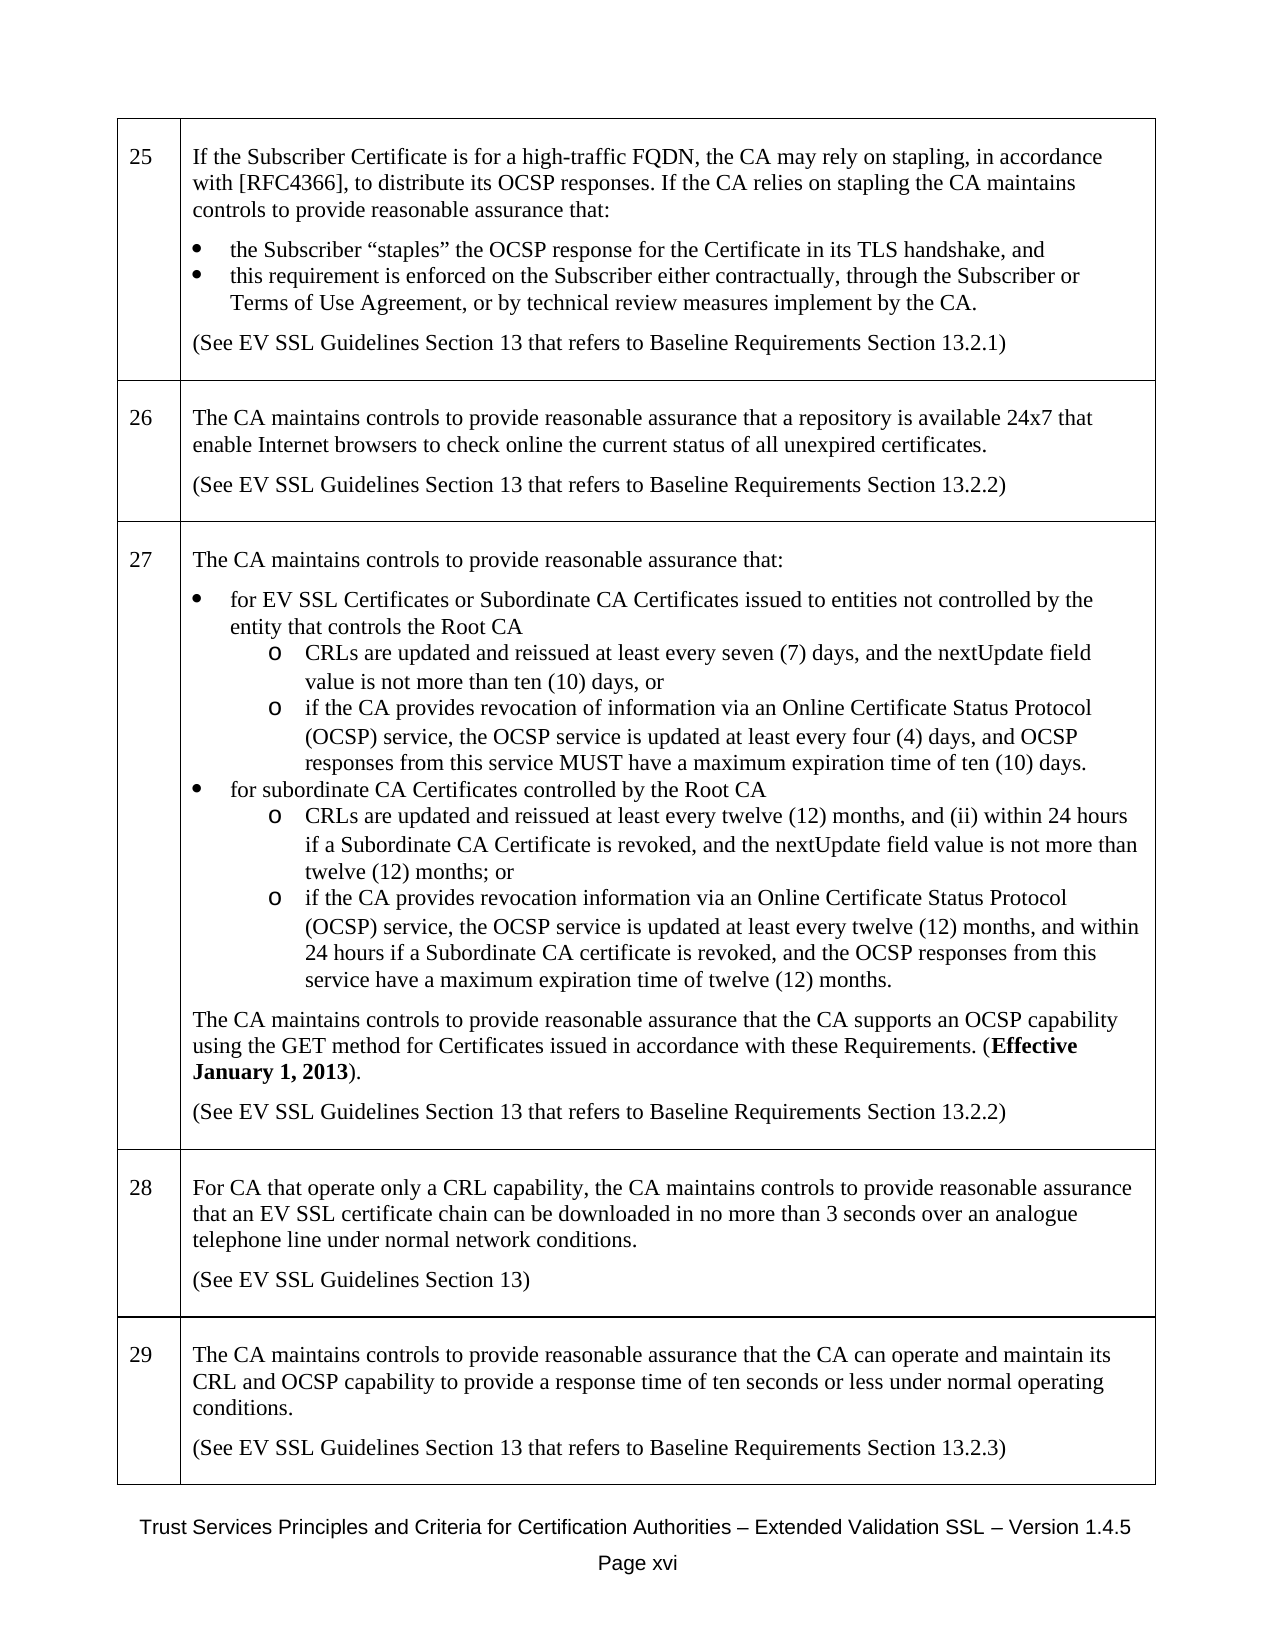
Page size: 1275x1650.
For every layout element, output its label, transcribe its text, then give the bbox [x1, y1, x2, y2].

table_cell For CA that operate only a CRL capability, the CA maintains controls to provide reasonable assurance that an EV SSL certificate chain can be downloaded in no more than 3 seconds over an analogue telephone line under normal network conditions. (See EV SSL Guidelines Section 13) [181, 1150, 1155, 1316]
table_cell 27 [118, 522, 180, 1148]
table_cell 29 [118, 1318, 180, 1484]
table_cell The CA maintains controls to provide reasonable assurance that: for EV SSL Certificates or Subordinate CA Certificates issued to entities not controlled by the entity that controls the Root CA CRLs are updated and reissued at least every seven (7) days, and the nextUpdate field value is not more than ten (10) days, or if the CA provides revocation of information via an Online Certificate Status Protocol (OCSP) service, the OCSP service is updated at least every four (4) days, and OCSP responses from this service MUST have a maximum expiration time of ten (10) days. for subordinate CA Certificates controlled by the Root CA CRLs are updated and reissued at least every twelve (12) months, and (ii) within 24 hours if a Subordinate CA Certificate is revoked, and the nextUpdate field value is not more than twelve (12) months; or if the CA provides revocation information via an Online Certificate Status Protocol (OCSP) service, the OCSP service is updated at least every twelve (12) months, and within 24 hours if a Subordinate CA certificate is revoked, and the OCSP responses from this service have a maximum expiration time of twelve (12) months. The CA maintains controls to provide reasonable assurance that the CA supports an OCSP capability using the GET method for Certificates issued in accordance with these Requirements. (Effective January 1, 2013). (See EV SSL Guidelines Section 13 that refers to Baseline Requirements Section 13.2.2) [181, 522, 1155, 1148]
table_cell If the Subscriber Certificate is for a high-traffic FQDN, the CA may rely on stapling, in accordance with [RFC4366], to distribute its OCSP responses. If the CA relies on stapling the CA maintains controls to provide reasonable assurance that: the Subscriber “staples” the OCSP response for the Certificate in its TLS handshake, and this requirement is enforced on the Subscriber either contractually, through the Subscriber or Terms of Use Agreement, or by technical review measures implement by the CA. (See EV SSL Guidelines Section 13 that refers to Baseline Requirements Section 13.2.1) [181, 119, 1155, 379]
table_cell 25 [118, 119, 180, 379]
table_cell The CA maintains controls to provide reasonable assurance that the CA can operate and maintain its CRL and OCSP capability to provide a response time of ten seconds or less under normal operating conditions. (See EV SSL Guidelines Section 13 that refers to Baseline Requirements Section 13.2.3) [181, 1318, 1155, 1484]
table_cell 28 [118, 1150, 180, 1316]
table_cell 26 [118, 381, 180, 521]
table_cell The CA maintains controls to provide reasonable assurance that a repository is available 24x7 that enable Internet browsers to check online the current status of all unexpired certificates. (See EV SSL Guidelines Section 13 that refers to Baseline Requirements Section 13.2.2) [181, 381, 1155, 521]
